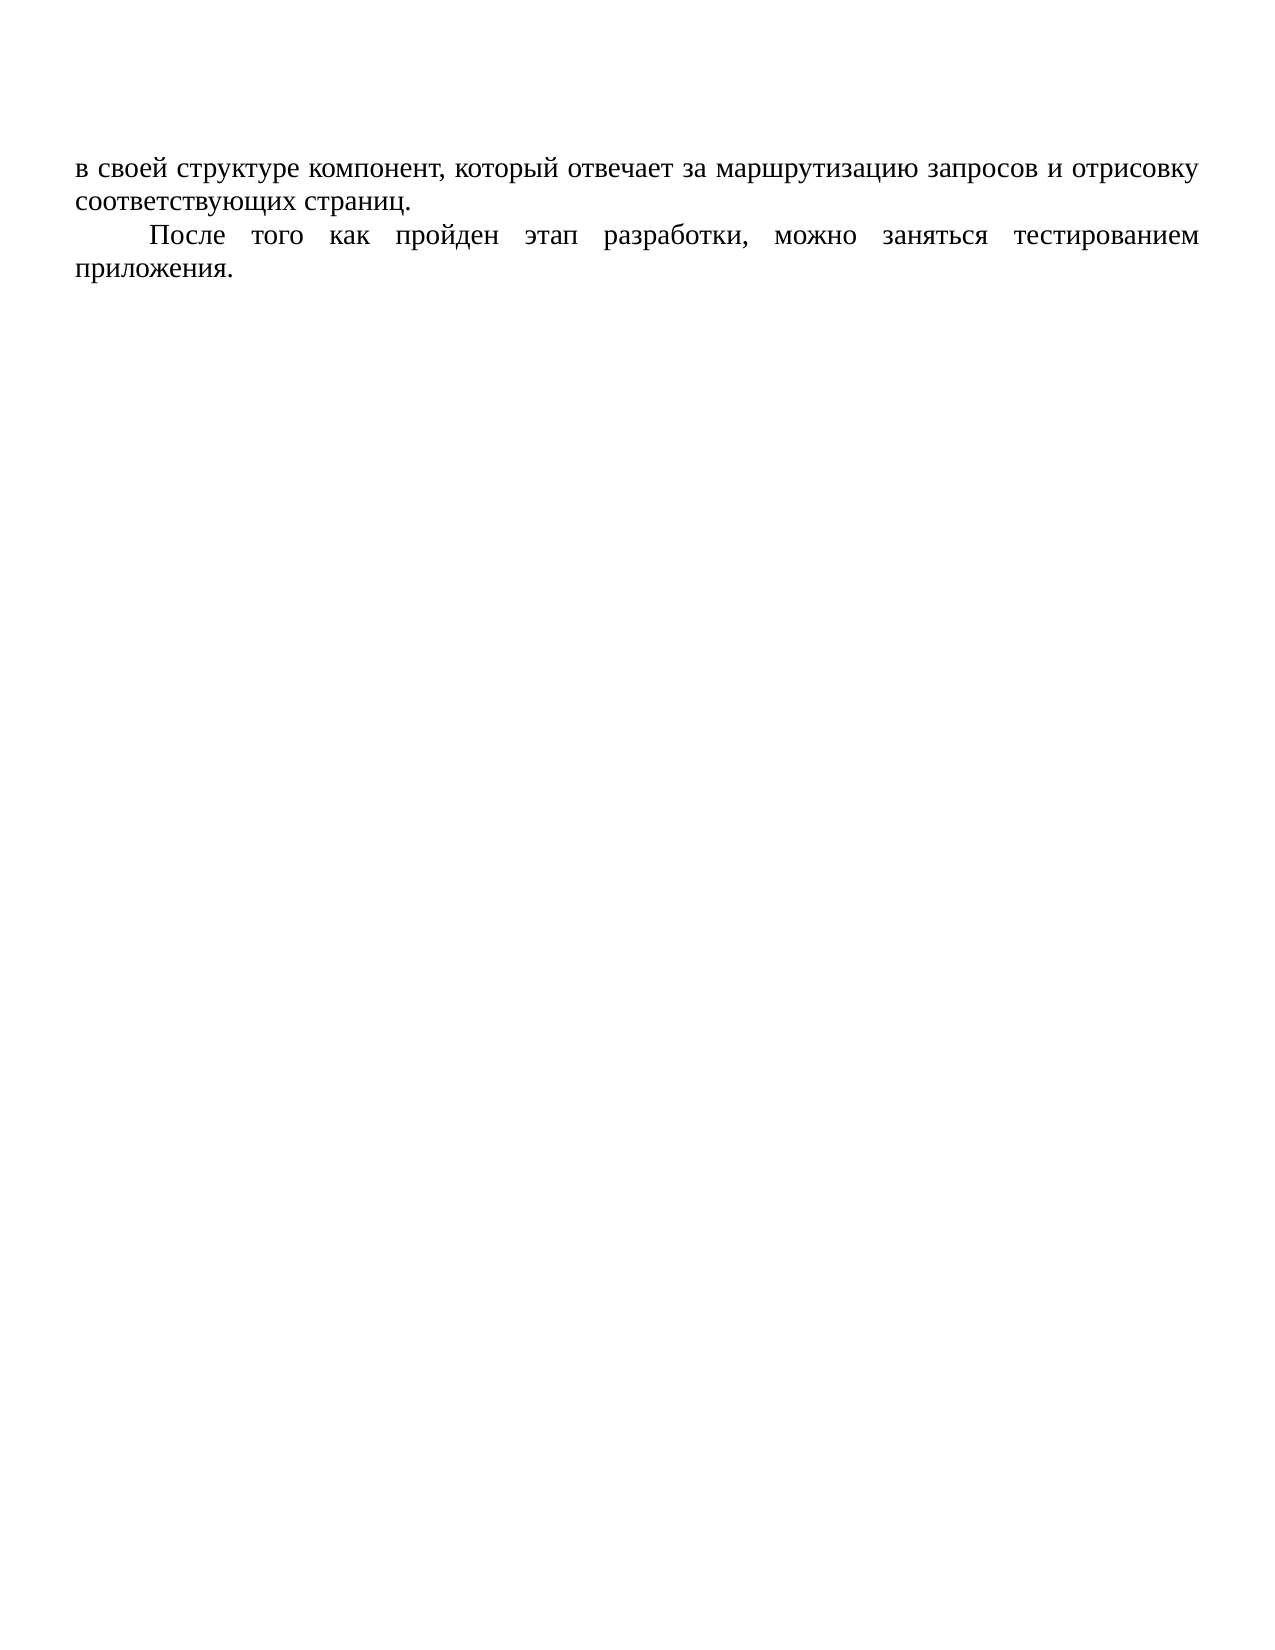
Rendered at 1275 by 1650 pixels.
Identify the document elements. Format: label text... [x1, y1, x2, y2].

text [75, 150, 1200, 217]
text После того как пройден этап разработки, можно заняться тестированием приложения. [75, 217, 1200, 284]
